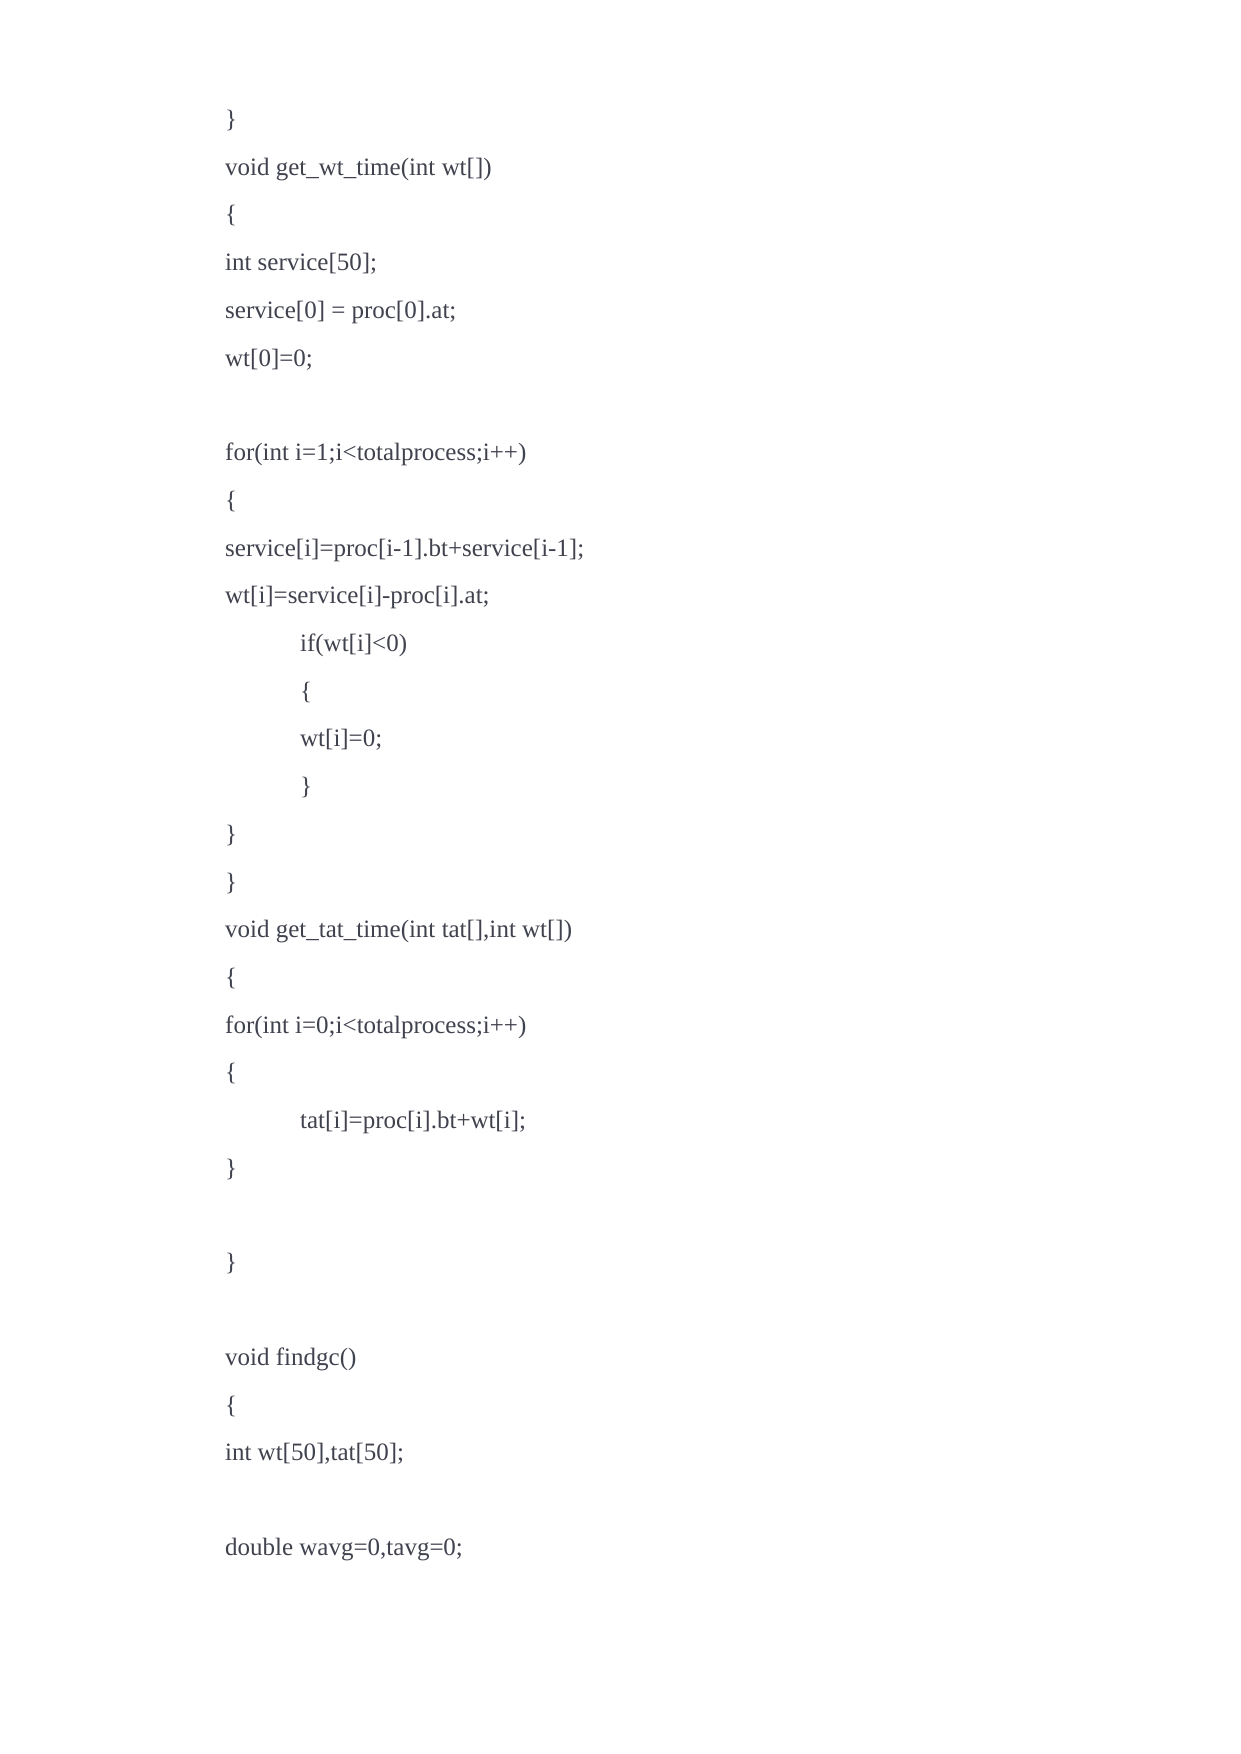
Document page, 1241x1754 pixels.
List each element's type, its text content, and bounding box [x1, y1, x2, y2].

text double wavg=0,tavg=0; [225, 1532, 1090, 1561]
text void get_wt_time(int wt[]) [225, 152, 1090, 181]
text } [225, 1153, 1090, 1182]
text } [225, 867, 1090, 895]
text service[0] = proc[0].at; [225, 295, 1090, 324]
text for(int i=1;i<totalprocess;i++) [225, 437, 1090, 466]
text { [225, 199, 1090, 228]
text service[i]=proc[i-1].bt+service[i-1]; [225, 533, 1090, 561]
text { [225, 1057, 1090, 1086]
text { [225, 676, 1090, 704]
text wt[i]=service[i]-proc[i].at; [225, 580, 1090, 609]
text void get_tat_time(int tat[],int wt[]) [225, 914, 1090, 943]
text int service[50]; [225, 247, 1090, 276]
text if(wt[i]<0) [225, 628, 1090, 657]
text } [225, 104, 1090, 133]
text { [225, 485, 1090, 514]
text } [225, 771, 1090, 800]
text int wt[50],tat[50]; [225, 1437, 1090, 1466]
text wt[0]=0; [225, 343, 1090, 371]
text { [225, 962, 1090, 991]
text void findgc() [225, 1342, 1090, 1371]
text for(int i=0;i<totalprocess;i++) [225, 1010, 1090, 1038]
text } [225, 819, 1090, 848]
text tat[i]=proc[i].bt+wt[i]; [225, 1105, 1090, 1134]
text } [225, 1247, 1090, 1276]
text wt[i]=0; [225, 723, 1090, 752]
text { [225, 1390, 1090, 1418]
